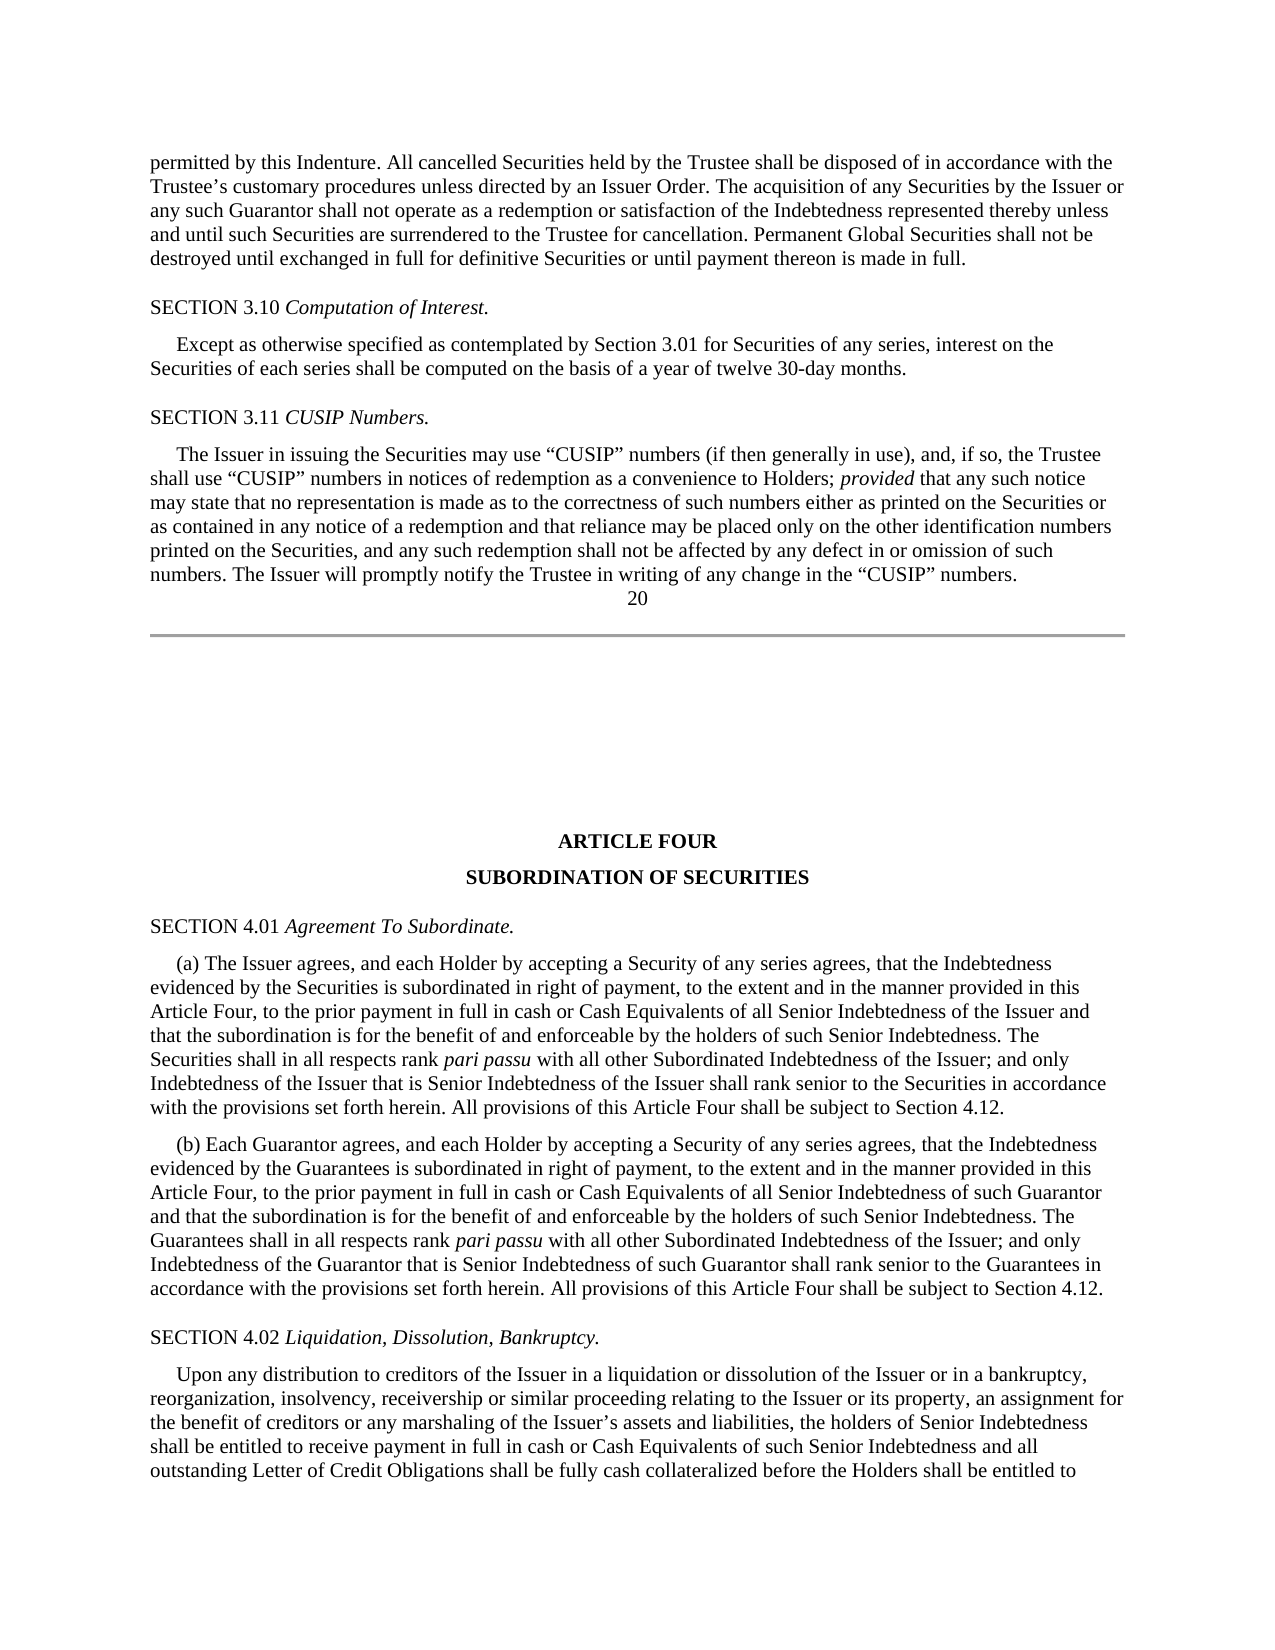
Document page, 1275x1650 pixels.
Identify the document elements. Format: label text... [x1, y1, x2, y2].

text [150, 150, 1125, 270]
text SECTION 3.11 CUSIP Numbers. [150, 405, 1125, 429]
text ARTICLE FOUR [150, 829, 1125, 853]
text Except as otherwise specified as contemplated by Section 3.01 for Securities of any series, interest on the Securities of each series shall be computed on the basis of a year of twelve 30-day months. [150, 332, 1125, 380]
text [150, 1362, 1125, 1482]
text (b) Each Guarantor agrees, and each Holder by accepting a Security of any series agrees, that the Indebtedness evidenced by the Guarantees is subordinated in right of payment, to the extent and in the manner provided in this Article Four, to the prior payment in full in cash or Cash Equivalents of all Senior Indebtedness of such Guarantor and that the subordination is for the benefit of and enforceable by the holders of such Senior Indebtedness. The Guarantees shall in all respects rank pari passu with all other Subordinated Indebtedness of the Issuer; and only Indebtedness of the Guarantor that is Senior Indebtedness of such Guarantor shall rank senior to the Guarantees in accordance with the provisions set forth herein. All provisions of this Article Four shall be subject to Section 4.12. [150, 1132, 1125, 1300]
text SECTION 4.01 Agreement To Subordinate. [150, 914, 1125, 938]
text SECTION 4.02 Liquidation, Dissolution, Bankruptcy. [150, 1325, 1125, 1349]
text SUBORDINATION OF SECURITIES [150, 865, 1125, 889]
text 20 [150, 586, 1125, 610]
text The Issuer in issuing the Securities may use “CUSIP” numbers (if then generally in use), and, if so, the Trustee shall use “CUSIP” numbers in notices of redemption as a convenience to Holders; provided that any such notice may state that no representation is made as to the correctness of such numbers either as printed on the Securities or as contained in any notice of a redemption and that reliance may be placed only on the other identification numbers printed on the Securities, and any such redemption shall not be affected by any defect in or omission of such numbers. The Issuer will promptly notify the Trustee in writing of any change in the “CUSIP” numbers. [150, 442, 1125, 586]
text SECTION 3.10 Computation of Interest. [150, 295, 1125, 319]
text (a) The Issuer agrees, and each Holder by accepting a Security of any series agrees, that the Indebtedness evidenced by the Securities is subordinated in right of payment, to the extent and in the manner provided in this Article Four, to the prior payment in full in cash or Cash Equivalents of all Senior Indebtedness of the Issuer and that the subordination is for the benefit of and enforceable by the holders of such Senior Indebtedness. The Securities shall in all respects rank pari passu with all other Subordinated Indebtedness of the Issuer; and only Indebtedness of the Issuer that is Senior Indebtedness of the Issuer shall rank senior to the Securities in accordance with the provisions set forth herein. All provisions of this Article Four shall be subject to Section 4.12. [150, 951, 1125, 1119]
